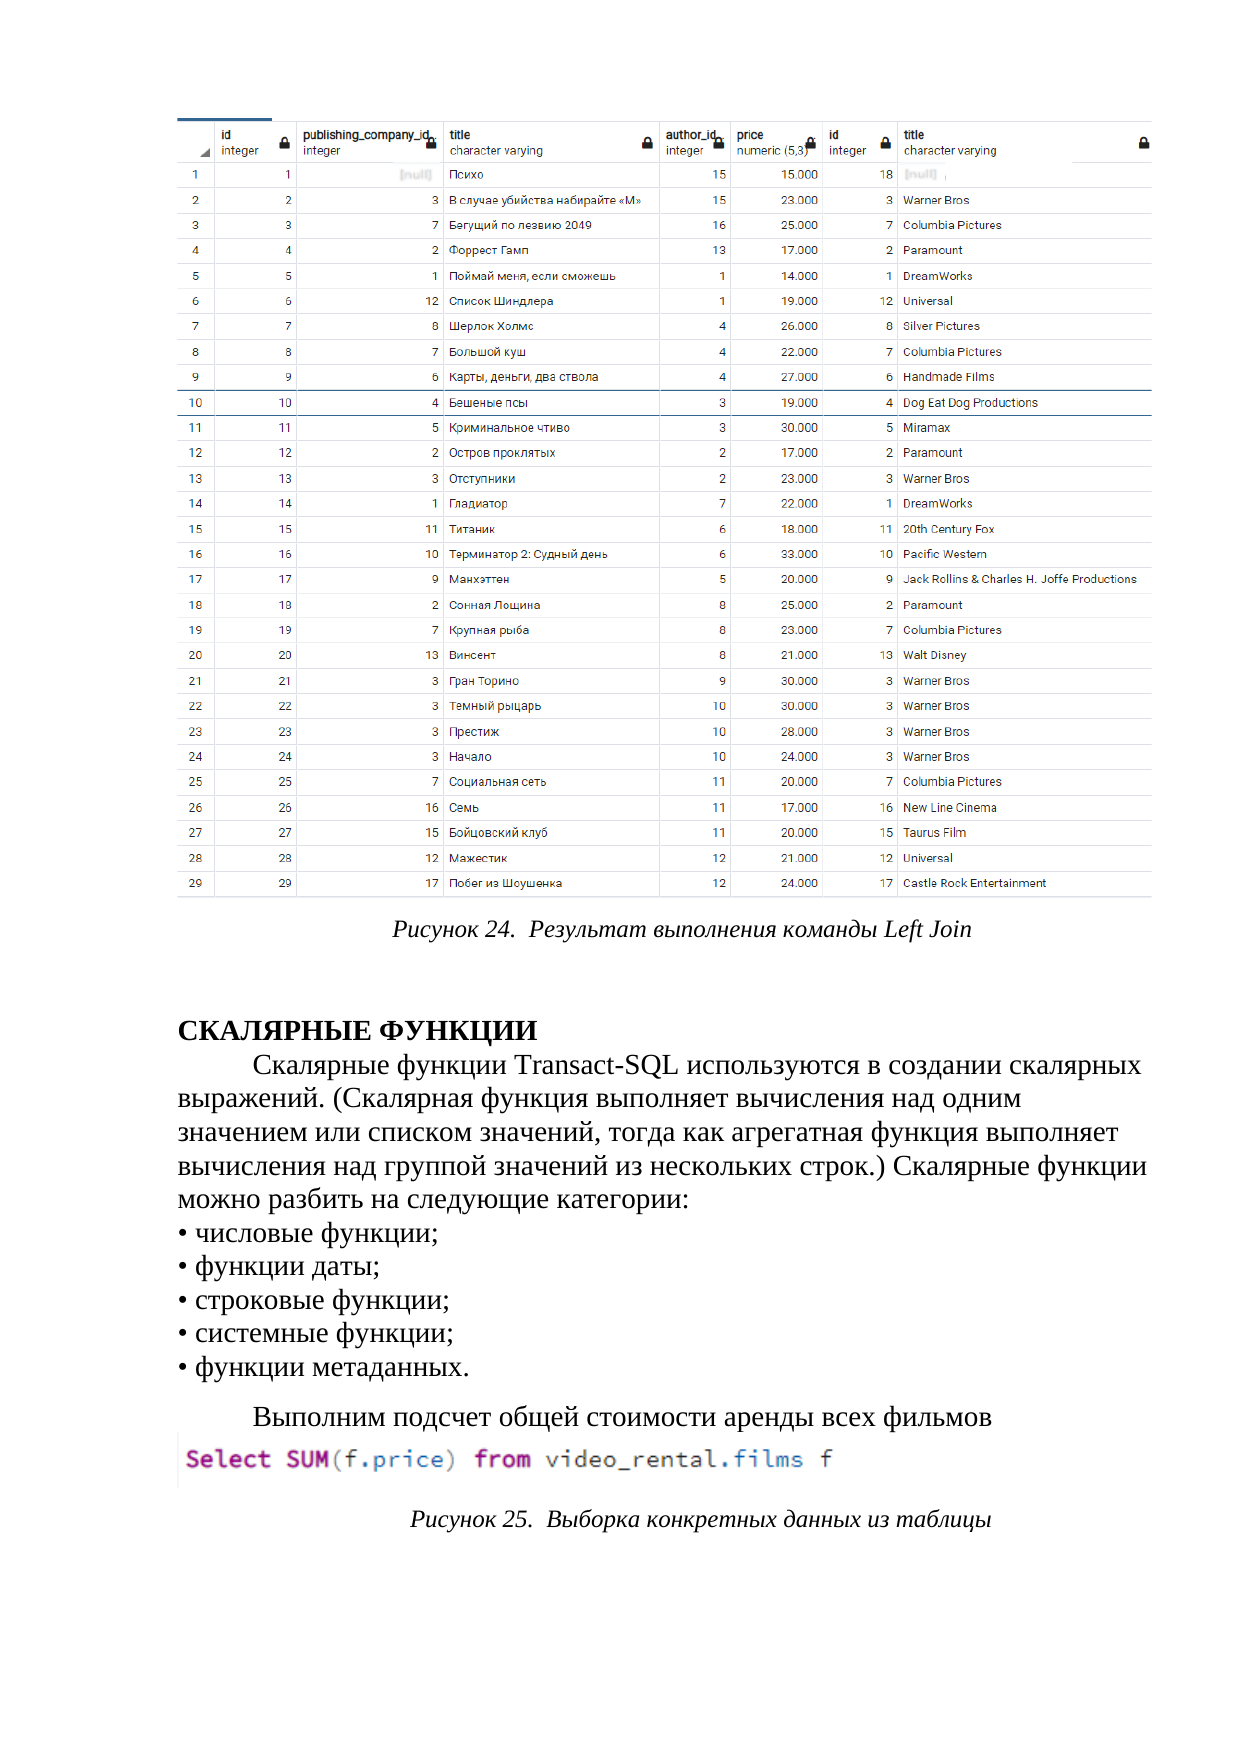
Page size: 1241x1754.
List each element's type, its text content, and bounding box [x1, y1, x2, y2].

text Рисунок 24. Результат выполнения команды Left Join [177, 914, 1152, 943]
text Скалярные функции Transact-SQL используются в создании скалярных выражений. (Скалярная функция выполняет вычисления над одним значением или списком значений, тогда как агрегатная функция выполняет вычисления над группой значений из нескольких строк.) Скалярные функции можно разбить на следующие категории: • числовые функции; • функции даты; • строковые функции; • системные функции; • функции метаданных. [177, 1047, 1152, 1382]
text Рисунок 25. Выборка конкретных данных из таблицы [177, 1504, 1152, 1533]
picture [177, 1432, 845, 1488]
subtitle СКАЛЯРНЫЕ ФУНКЦИИ [177, 1013, 1152, 1047]
picture [177, 118, 1152, 898]
